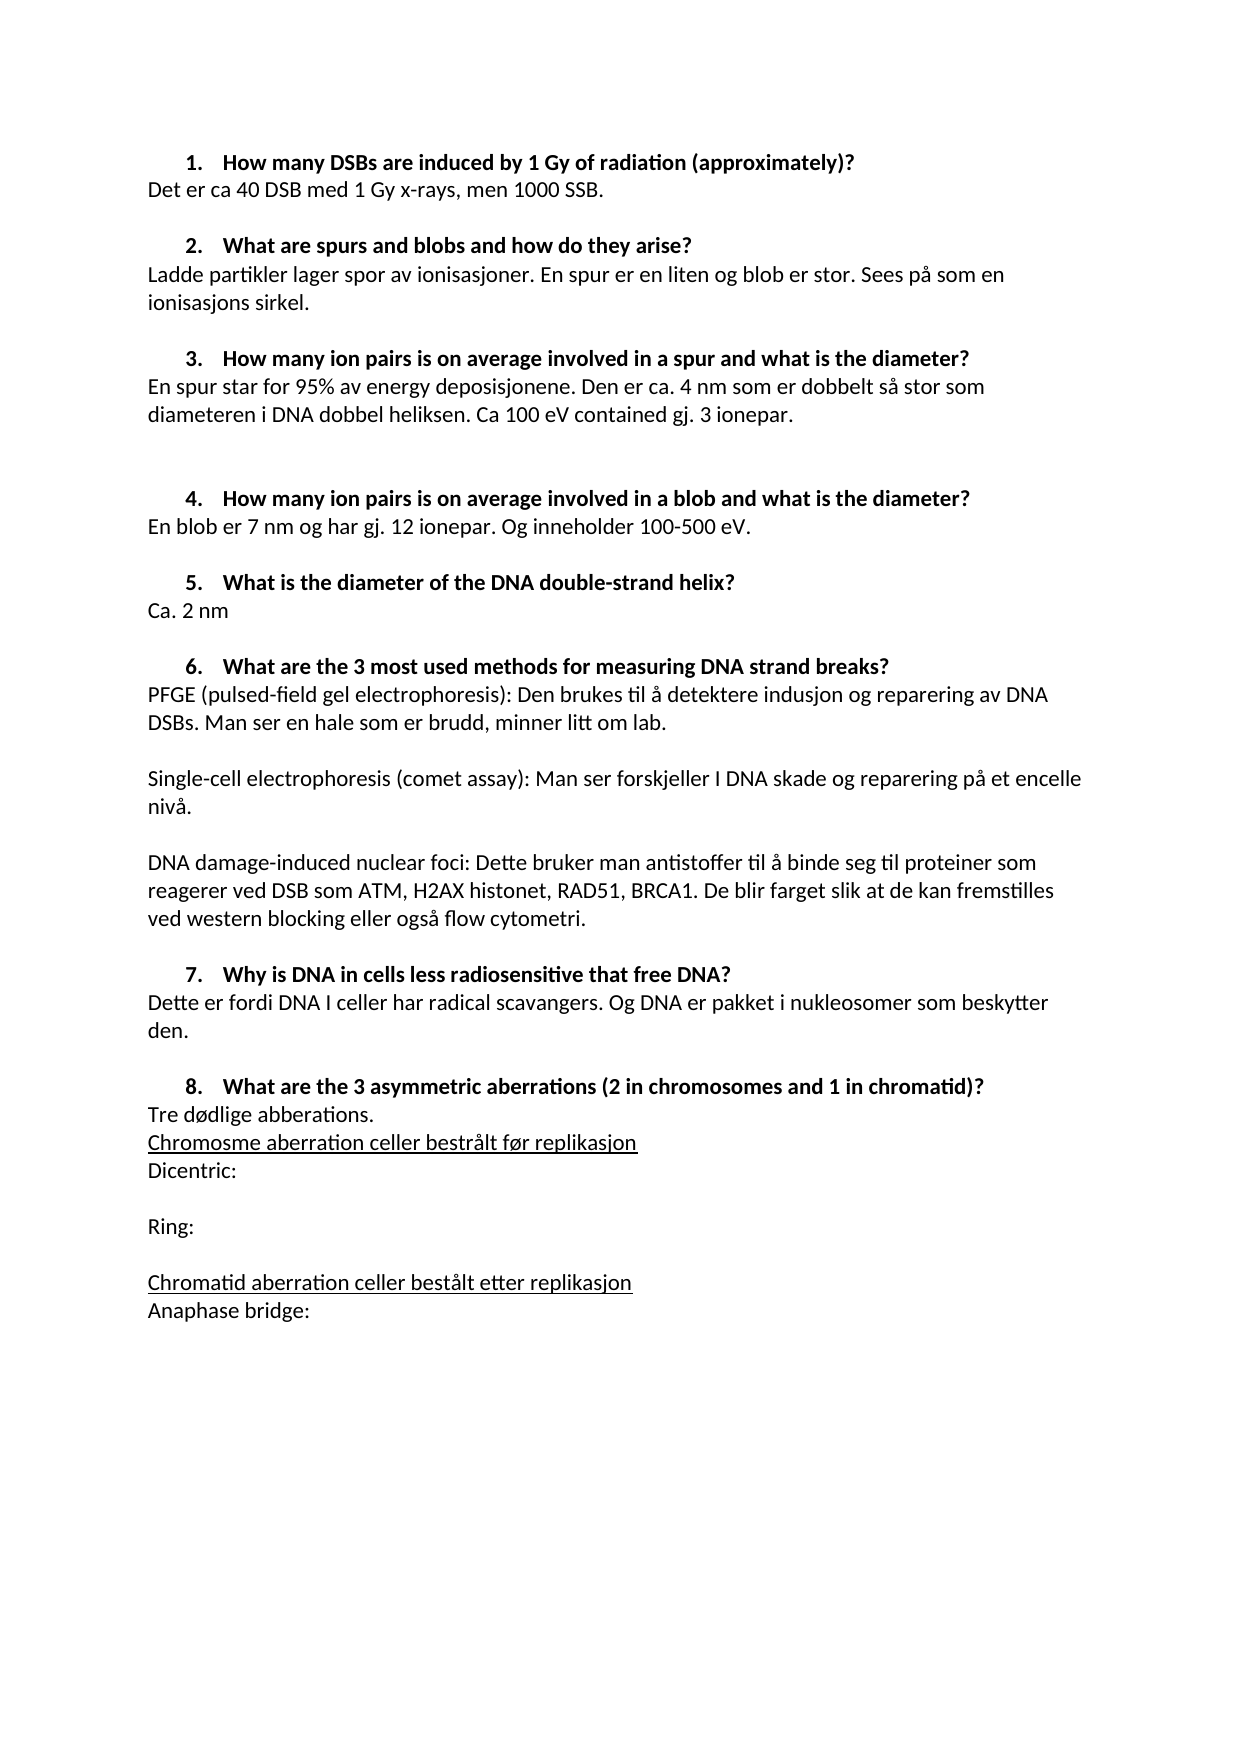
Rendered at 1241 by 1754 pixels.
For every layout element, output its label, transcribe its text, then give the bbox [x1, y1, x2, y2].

text En blob er 7 nm og har gj. 12 ionepar. Og inneholder 100-500 eV. [148, 512, 1093, 540]
text Single-cell electrophoresis (comet assay): Man ser forskjeller I DNA skade og reparering på et encelle nivå. [148, 764, 1093, 820]
text En spur star for 95% av energy deposisjonene. Den er ca. 4 nm som er dobbelt så stor som diameteren i DNA dobbel heliksen. Ca 100 eV contained gj. 3 ionepar. [148, 372, 1093, 428]
text Tre dødlige abberations. [148, 1100, 1093, 1128]
text Anaphase bridge: [148, 1296, 1093, 1324]
text Dicentric: [148, 1156, 1093, 1184]
text Chromosme aberration celler bestrålt før replikasjon [148, 1128, 1093, 1156]
list How many DSBs are induced by 1 Gy of radiation (approximately)? [185, 148, 1093, 176]
list How many ion pairs is on average involved in a spur and what is the diameter? [185, 344, 1093, 372]
list What are the 3 most used methods for measuring DNA strand breaks? [185, 652, 1093, 680]
list What is the diameter of the DNA double-strand helix? [185, 568, 1093, 596]
text Dette er fordi DNA I celler har radical scavangers. Og DNA er pakket i nukleosomer som beskytter den. [148, 988, 1093, 1044]
list What are spurs and blobs and how do they arise? [185, 232, 1093, 260]
text Ladde partikler lager spor av ionisasjoner. En spur er en liten og blob er stor. Sees på som en ionisasjons sirkel. [148, 260, 1093, 316]
text DNA damage-induced nuclear foci: Dette bruker man antistoffer til å binde seg til proteiner som reagerer ved DSB som ATM, H2AX histonet, RAD51, BRCA1. De blir farget slik at de kan fremstilles ved western blocking eller også flow cytometri. [148, 848, 1093, 932]
list What are the 3 asymmetric aberrations (2 in chromosomes and 1 in chromatid)? [185, 1072, 1093, 1100]
text PFGE (pulsed-field gel electrophoresis): Den brukes til å detektere indusjon og reparering av DNA DSBs. Man ser en hale som er brudd, minner litt om lab. [148, 680, 1093, 736]
text Det er ca 40 DSB med 1 Gy x-rays, men 1000 SSB. [148, 176, 1093, 204]
list Why is DNA in cells less radiosensitive that free DNA? [185, 960, 1093, 988]
list How many ion pairs is on average involved in a blob and what is the diameter? [185, 484, 1093, 512]
text Chromatid aberration celler bestålt etter replikasjon [148, 1268, 1093, 1296]
text Ring: [148, 1212, 1093, 1240]
text Ca. 2 nm [148, 596, 1093, 624]
